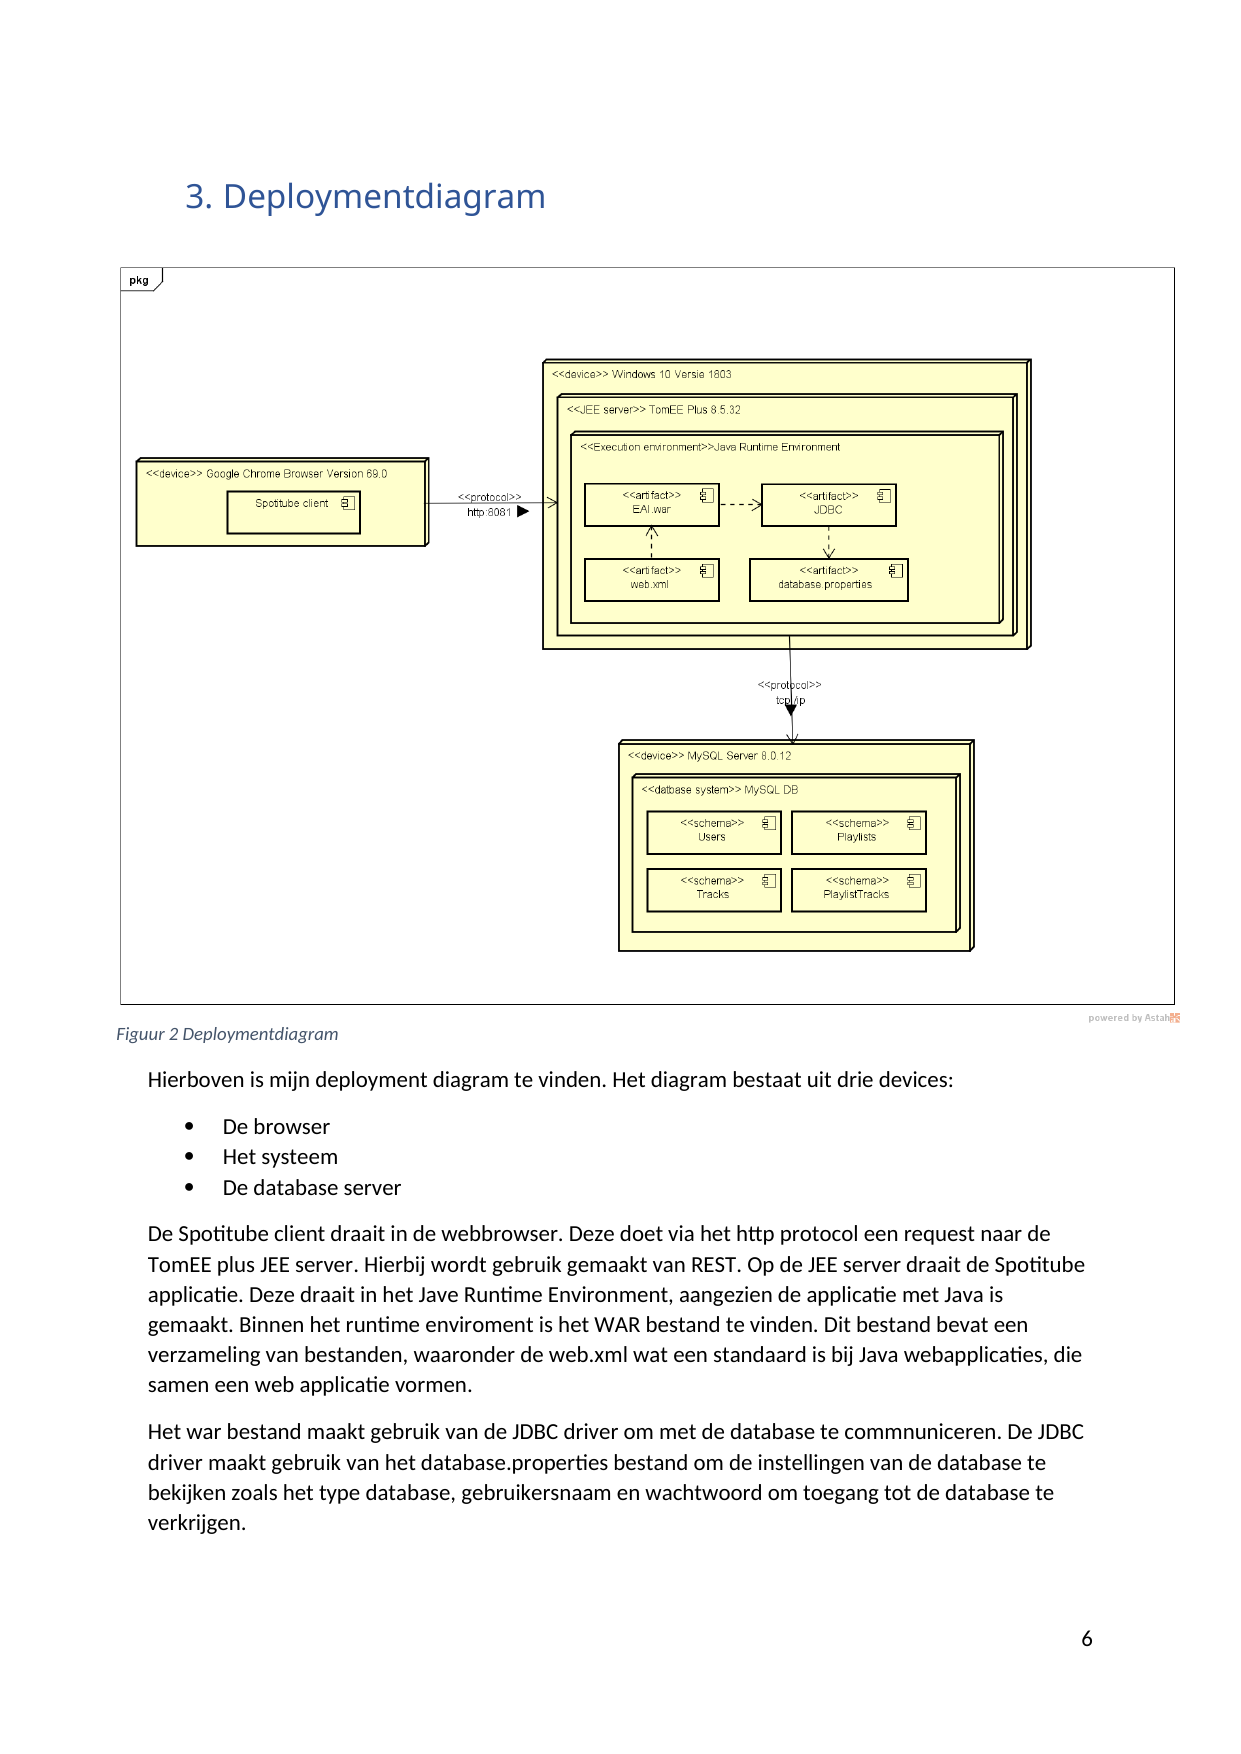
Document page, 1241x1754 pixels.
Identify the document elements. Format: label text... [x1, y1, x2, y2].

text Hierboven is mijn deployment diagram te vinden. Het diagram bestaat uit drie devices: [148, 1065, 1093, 1093]
subtitle Deploymentdiagram [185, 173, 1093, 218]
list De browser [185, 1112, 1093, 1140]
list De database server [185, 1173, 1093, 1201]
text Het war bestand maakt gebruik van de JDBC driver om met de database te commnuniceren. De JDBC driver maakt gebruik van het database.properties bestand om de instellingen van de database te bekijken zoals het type database, gebruikersnaam en wachtwoord om toegang tot de database te verkrijgen. [148, 1417, 1093, 1536]
list Het systeem [185, 1142, 1093, 1170]
picture [111, 258, 1183, 1026]
text De Spotitube client draait in de webbrowser. Deze doet via het http protocol een request naar de TomEE plus JEE server. Hierbij wordt gebruik gemaakt van REST. Op de JEE server draait de Spotitube applicatie. Deze draait in het Jave Runtime Environment, aangezien de applicatie met Java is gemaakt. Binnen het runtime enviroment is het WAR bestand te vinden. Dit bestand bevat een verzameling van bestanden, waaronder de web.xml wat een standaard is bij Java webapplicaties, die samen een web applicatie vormen. [148, 1219, 1093, 1398]
